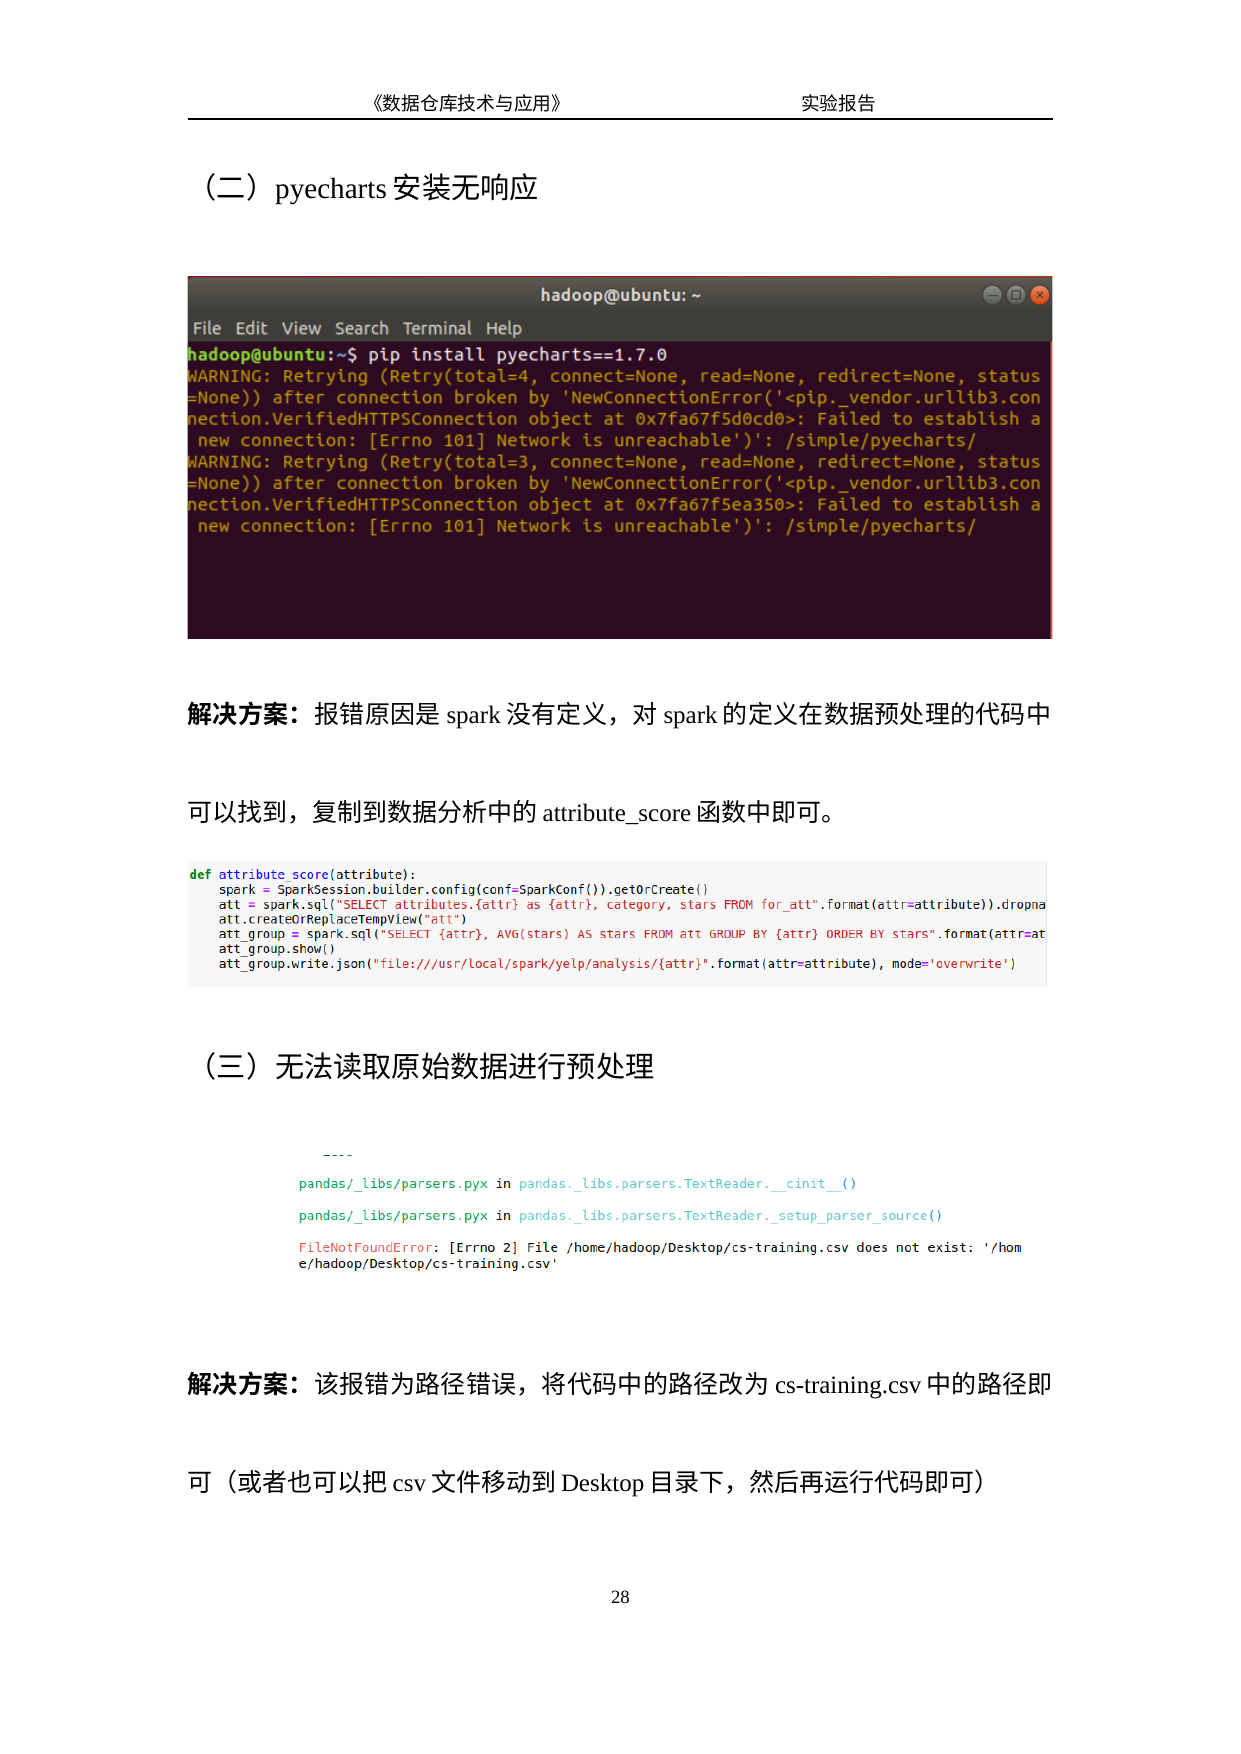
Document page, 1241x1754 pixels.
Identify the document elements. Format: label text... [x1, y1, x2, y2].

subtitle （三）无法读取原始数据进行预处理 [187, 1032, 1053, 1097]
picture [187, 861, 1053, 987]
picture [187, 276, 1053, 639]
picture [187, 1155, 1047, 1293]
text 解决方案：报错原因是spark没有定义，对spark的定义在数据预处理的代码中可以找到，复制到数据分析中的attribute_score函数中即可。 [187, 680, 1053, 843]
subtitle （二）pyecharts安装无响应 [187, 153, 1053, 218]
